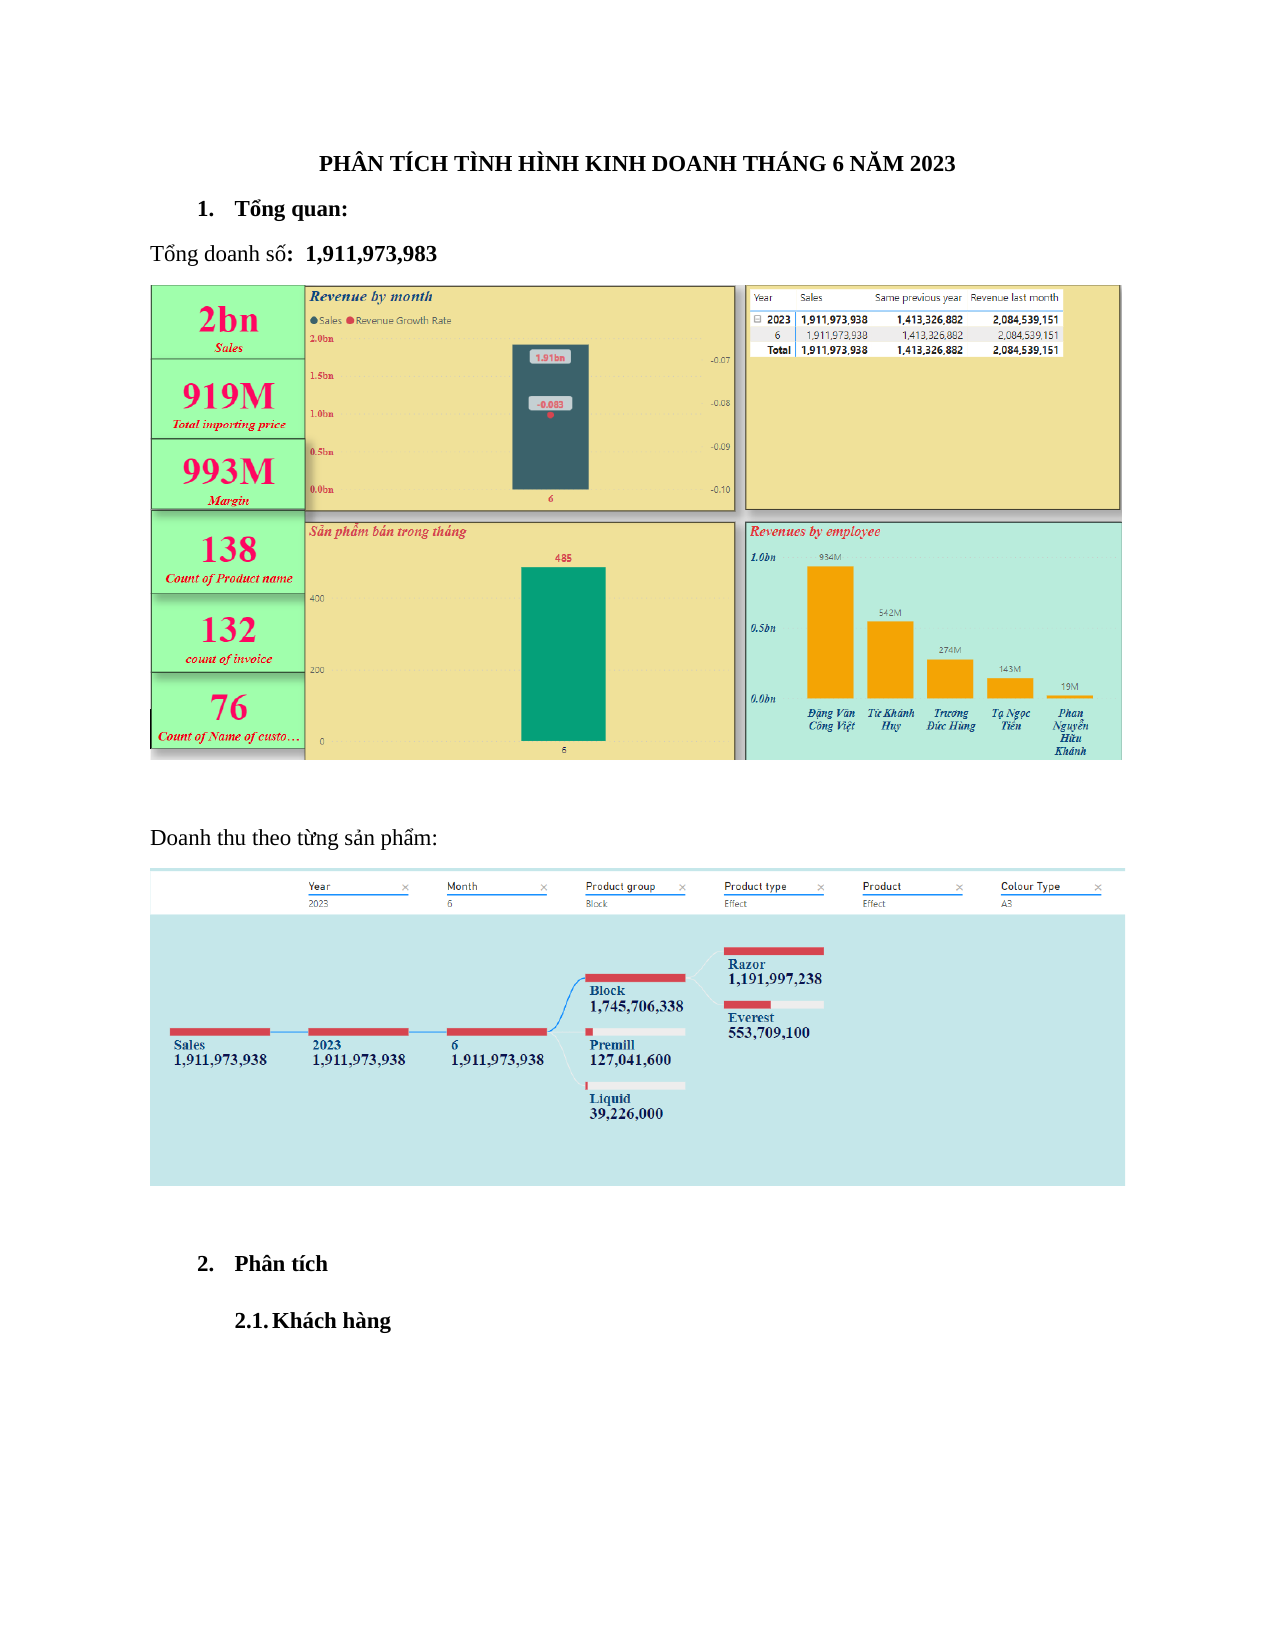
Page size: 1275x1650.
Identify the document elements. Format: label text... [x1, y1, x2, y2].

picture [150, 868, 1125, 1186]
text Tổng doanh số: 1,911,973,983 [150, 240, 1125, 267]
text Doanh thu theo từng sản phẩm: [150, 824, 1125, 850]
text PHÂN TÍCH TÌNH HÌNH KINH DOANH THÁNG 6 NĂM 2023 [150, 150, 1125, 176]
list Tổng quan: [197, 195, 1125, 221]
picture [150, 285, 1125, 760]
list Khách hàng [234, 1307, 1125, 1333]
list Phân tích [197, 1250, 1125, 1276]
